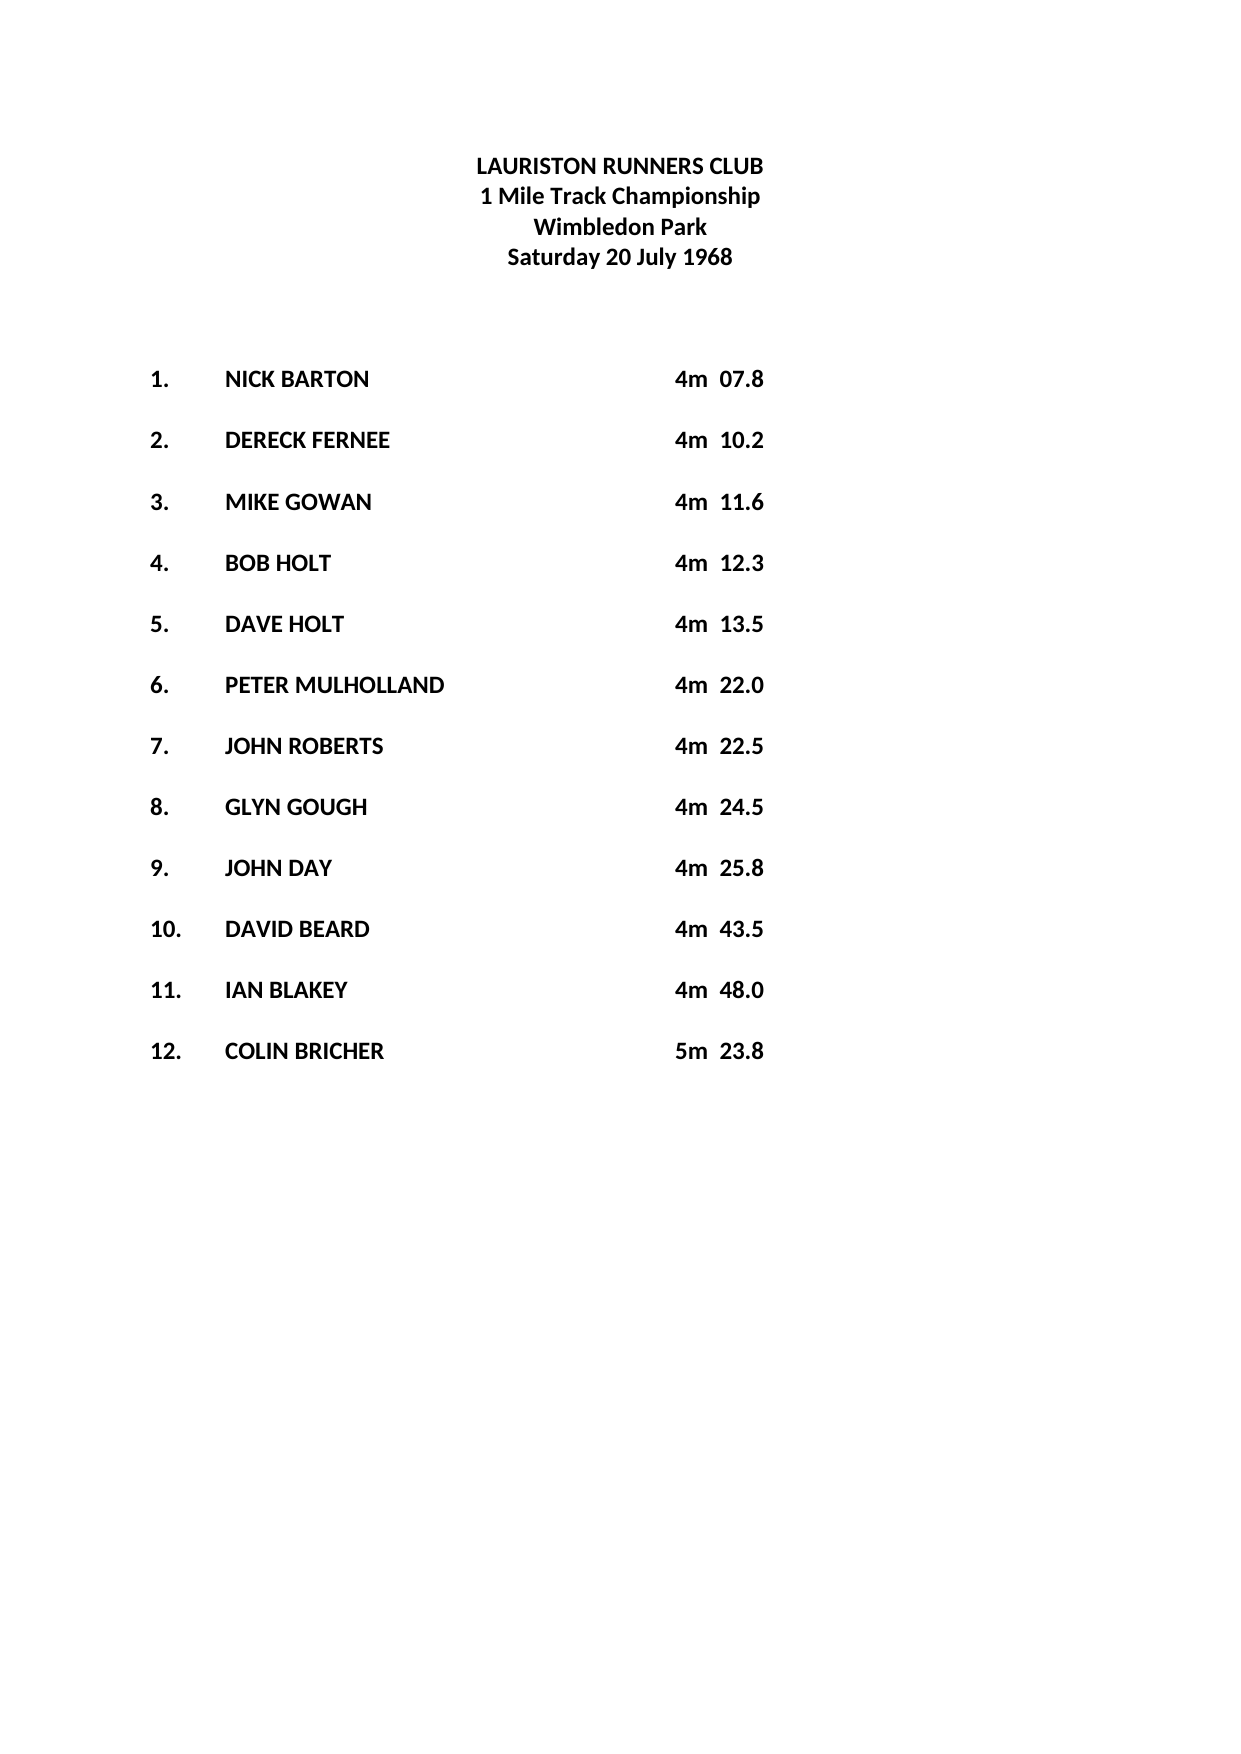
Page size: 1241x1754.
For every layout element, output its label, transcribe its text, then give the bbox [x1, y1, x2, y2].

text 12. COLIN BRICHER 5m 23.8 [150, 1035, 1090, 1066]
text LAURISTON RUNNERS CLUB [150, 150, 1090, 181]
text 8. GLYN GOUGH 4m 24.5 [150, 791, 1090, 821]
text 2. DERECK FERNEE 4m 10.2 [150, 425, 1090, 455]
text 9. JOHN DAY 4m 25.8 [150, 852, 1090, 882]
text 1. NICK BARTON 4m 07.8 [150, 364, 1090, 394]
text Wimbledon Park [150, 211, 1090, 242]
text Saturday 20 July 1968 [150, 242, 1090, 272]
text 5. DAVE HOLT 4m 13.5 [150, 608, 1090, 638]
text 10. DAVID BEARD 4m 43.5 [150, 913, 1090, 943]
text 11. IAN BLAKEY 4m 48.0 [150, 974, 1090, 1004]
text 7. JOHN ROBERTS 4m 22.5 [150, 730, 1090, 760]
text 3. MIKE GOWAN 4m 11.6 [150, 486, 1090, 516]
text 4. BOB HOLT 4m 12.3 [150, 547, 1090, 577]
text 1 Mile Track Championship [150, 181, 1090, 211]
text 6. PETER MULHOLLAND 4m 22.0 [150, 669, 1090, 699]
